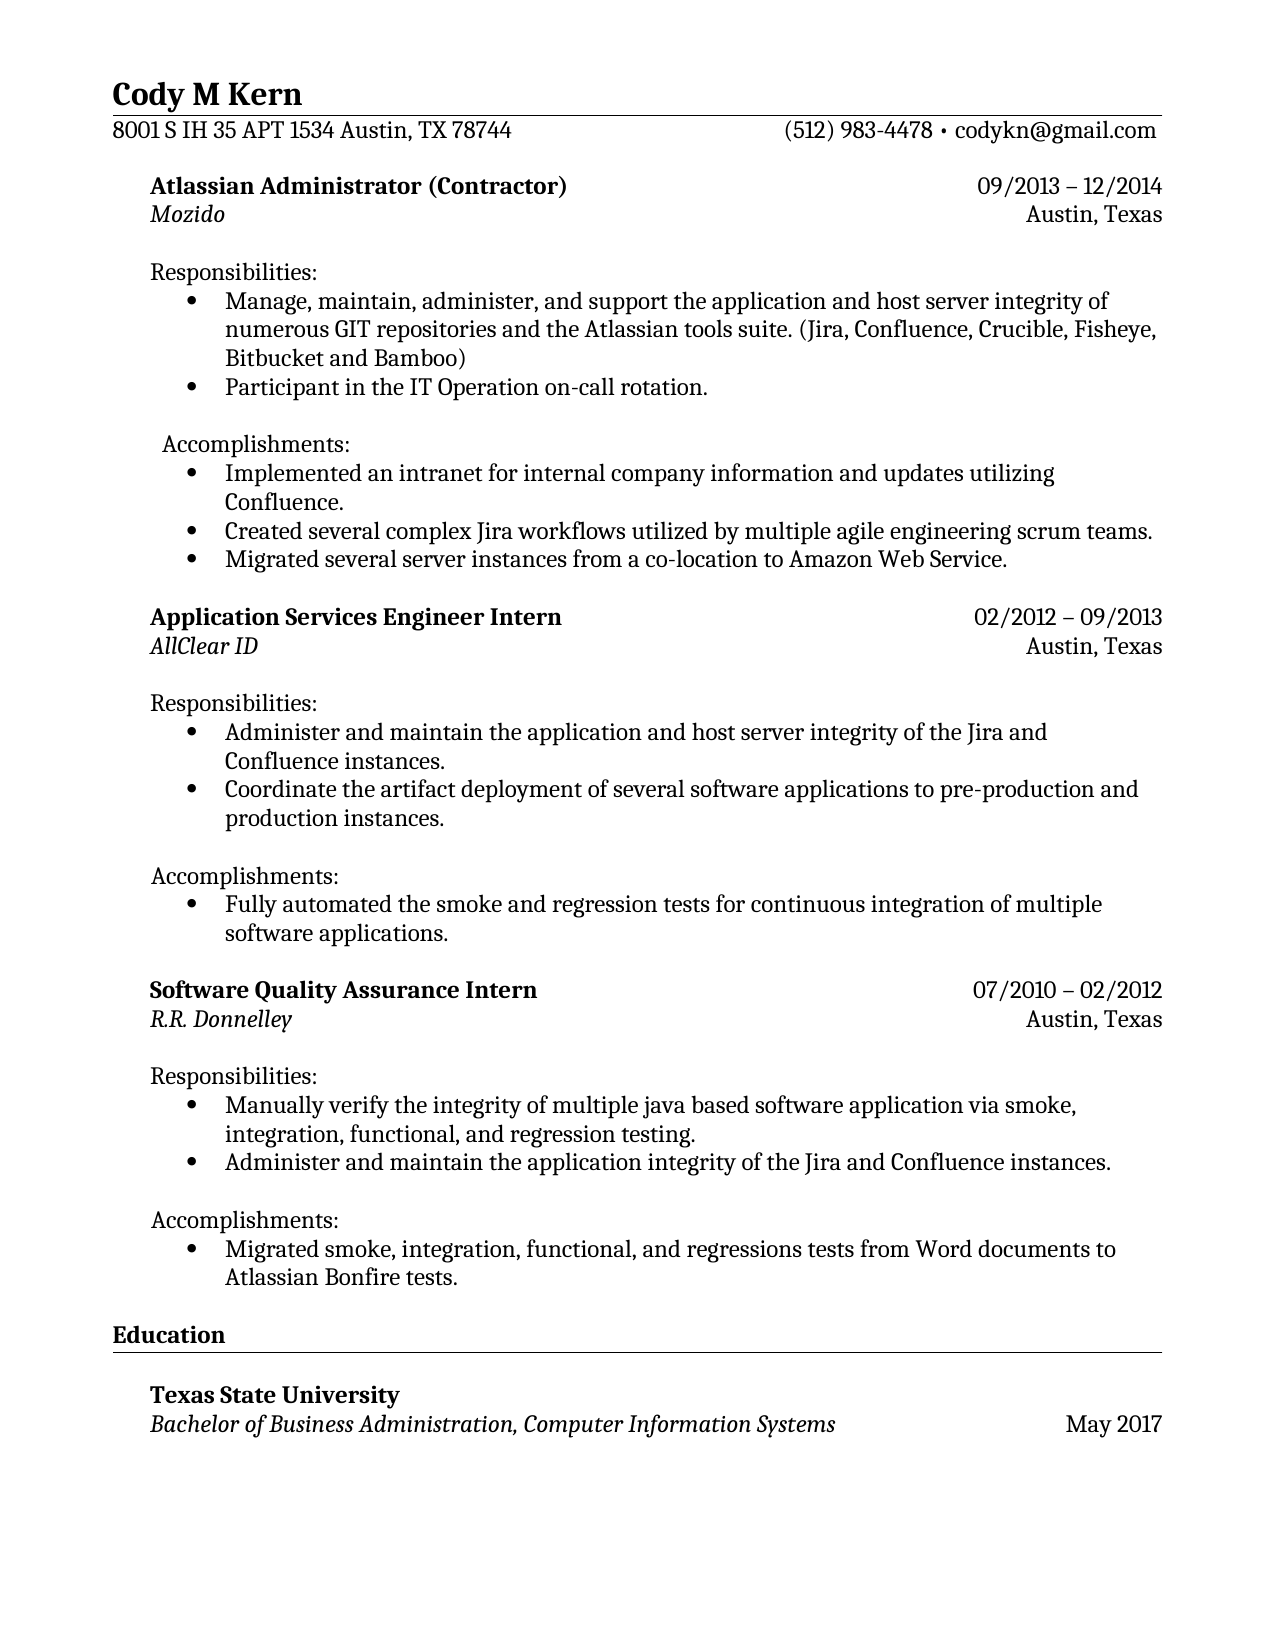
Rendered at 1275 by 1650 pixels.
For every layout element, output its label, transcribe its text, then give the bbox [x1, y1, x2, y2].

list Participant in the IT Operation on-call rotation. [187, 373, 1162, 402]
text Texas State University [112, 1381, 1162, 1410]
text Mozido Austin, Texas [150, 200, 1162, 229]
text Application Services Engineer Intern 02/2012 – 09/2013 [150, 603, 1162, 632]
text Atlassian Administrator (Contractor) 09/2013 – 12/2014 [112, 172, 1162, 200]
list Fully automated the smoke and regression tests for continuous integration of multiple software applications. [187, 890, 1162, 948]
list Implemented an intranet for internal company information and updates utilizing Confluence. [187, 459, 1162, 517]
list Migrated several server instances from a co-location to Amazon Web Service. [187, 545, 1162, 574]
text Responsibilities: [150, 689, 1162, 718]
list Migrated smoke, integration, functional, and regressions tests from Word documents to Atlassian Bonfire tests. [187, 1234, 1162, 1292]
list Administer and maintain the application integrity of the Jira and Confluence instances. [187, 1148, 1162, 1177]
list Manage, maintain, administer, and support the application and host server integrity of numerous GIT repositories and the Atlassian tools suite. (Jira, Confluence, Crucible, Fisheye, Bitbucket and Bamboo) [187, 287, 1162, 373]
text Responsibilities: [150, 1062, 1162, 1091]
text Education [112, 1292, 1162, 1353]
text R.R. Donnelley Austin, Texas [150, 1004, 1162, 1033]
list Coordinate the artifact deployment of several software applications to pre-production and production instances. [187, 775, 1162, 833]
list Created several complex Jira workflows utilized by multiple agile engineering scrum teams. [187, 517, 1162, 545]
text Accomplishments: [112, 862, 1162, 890]
list Administer and maintain the application and host server integrity of the Jira and Confluence instances. [187, 718, 1162, 775]
text Software Quality Assurance Intern 07/2010 – 02/2012 [150, 976, 1162, 1004]
list Manually verify the integrity of multiple java based software application via smoke, integration, functional, and regression testing. [187, 1091, 1162, 1148]
text Accomplishments: [112, 1206, 1162, 1234]
text AllClear ID Austin, Texas [150, 632, 1162, 660]
text Accomplishments: [112, 430, 1162, 459]
text Responsibilities: [150, 258, 1162, 287]
text Bachelor of Business Administration, Computer Information Systems May 2017 [112, 1410, 1162, 1439]
